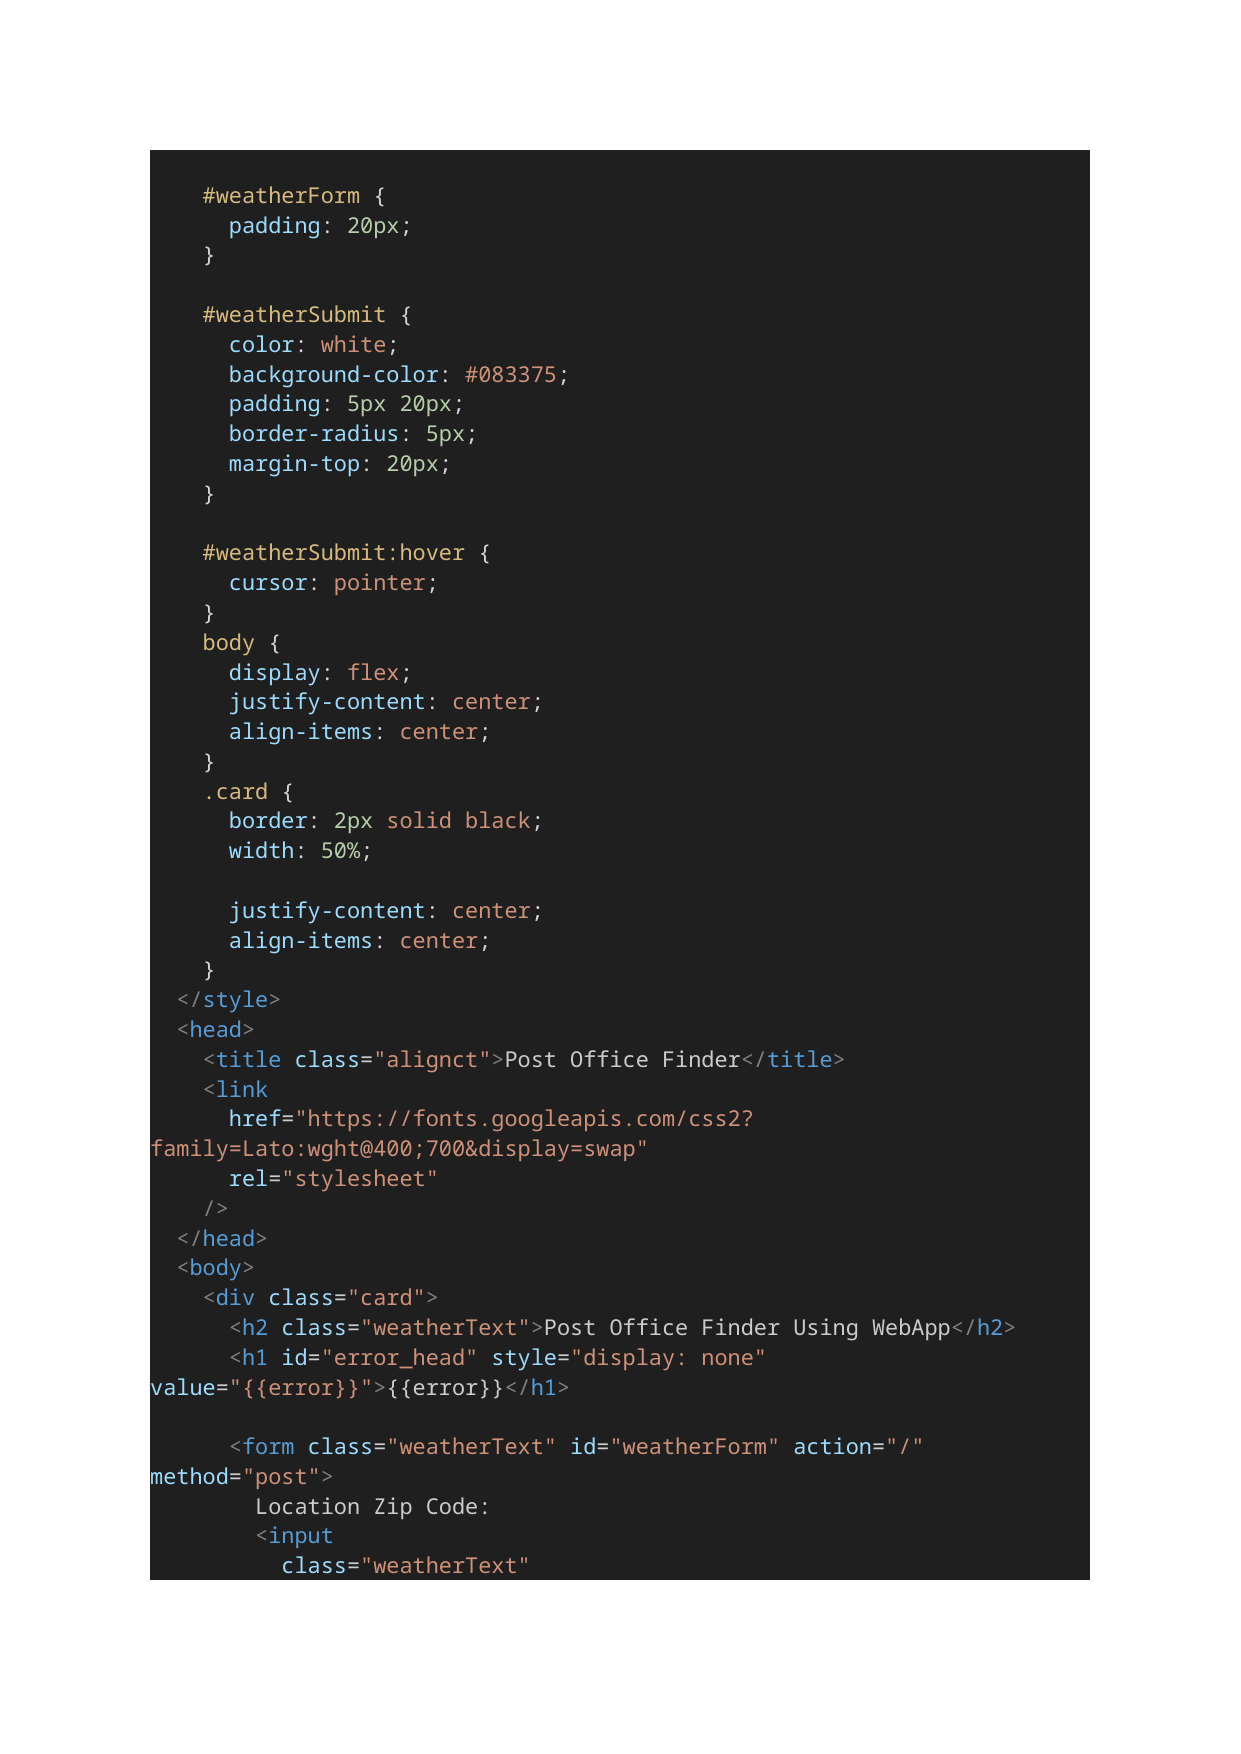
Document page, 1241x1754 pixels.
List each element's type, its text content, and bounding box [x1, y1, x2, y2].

text </head> [150, 1222, 1090, 1252]
text padding: 5px 20px; [150, 388, 1090, 418]
text width: 50%; [150, 835, 1090, 865]
text display: flex; [150, 656, 1090, 686]
text } [150, 746, 1090, 776]
text align-items: center; [150, 716, 1090, 746]
text <form class="weatherText" id="weatherForm" action="/" method="post"> [150, 1431, 1090, 1491]
text border-radius: 5px; [150, 418, 1090, 448]
text } [150, 478, 1090, 507]
text <h1 id="error_head" style="display: none" value="{{error}}">{{error}}</h1> [150, 1342, 1090, 1401]
text } [150, 239, 1090, 269]
text </style> [150, 984, 1090, 1014]
text background-color: #083375; [150, 358, 1090, 388]
text class="weatherText" [150, 1550, 1090, 1580]
text <input [150, 1520, 1090, 1550]
text border: 2px solid black; [150, 805, 1090, 835]
text #weatherSubmit { [150, 299, 1090, 329]
text <head> [150, 1014, 1090, 1044]
text .card { [150, 776, 1090, 805]
text padding: 20px; [150, 209, 1090, 239]
text #weatherForm { [150, 180, 1090, 209]
text <h2 class="weatherText">Post Office Finder Using WebApp</h2> [150, 1312, 1090, 1342]
text color: white; [150, 329, 1090, 358]
text cursor: pointer; [150, 567, 1090, 597]
text align-items: center; [150, 924, 1090, 954]
text <body> [150, 1252, 1090, 1282]
text Location Zip Code: [150, 1491, 1090, 1520]
text } [150, 954, 1090, 984]
text justify-content: center; [150, 895, 1090, 924]
text body { [150, 627, 1090, 656]
text /> [150, 1193, 1090, 1222]
text #weatherSubmit:hover { [150, 537, 1090, 567]
text <link [150, 1073, 1090, 1103]
text justify-content: center; [150, 686, 1090, 716]
text <div class="card"> [150, 1282, 1090, 1312]
text rel="stylesheet" [150, 1163, 1090, 1193]
text margin-top: 20px; [150, 448, 1090, 478]
text } [150, 597, 1090, 627]
text href="https://fonts.googleapis.com/css2?family=Lato:wght@400;700&display=swap" [150, 1103, 1090, 1163]
text <title class="alignct">Post Office Finder</title> [150, 1044, 1090, 1073]
